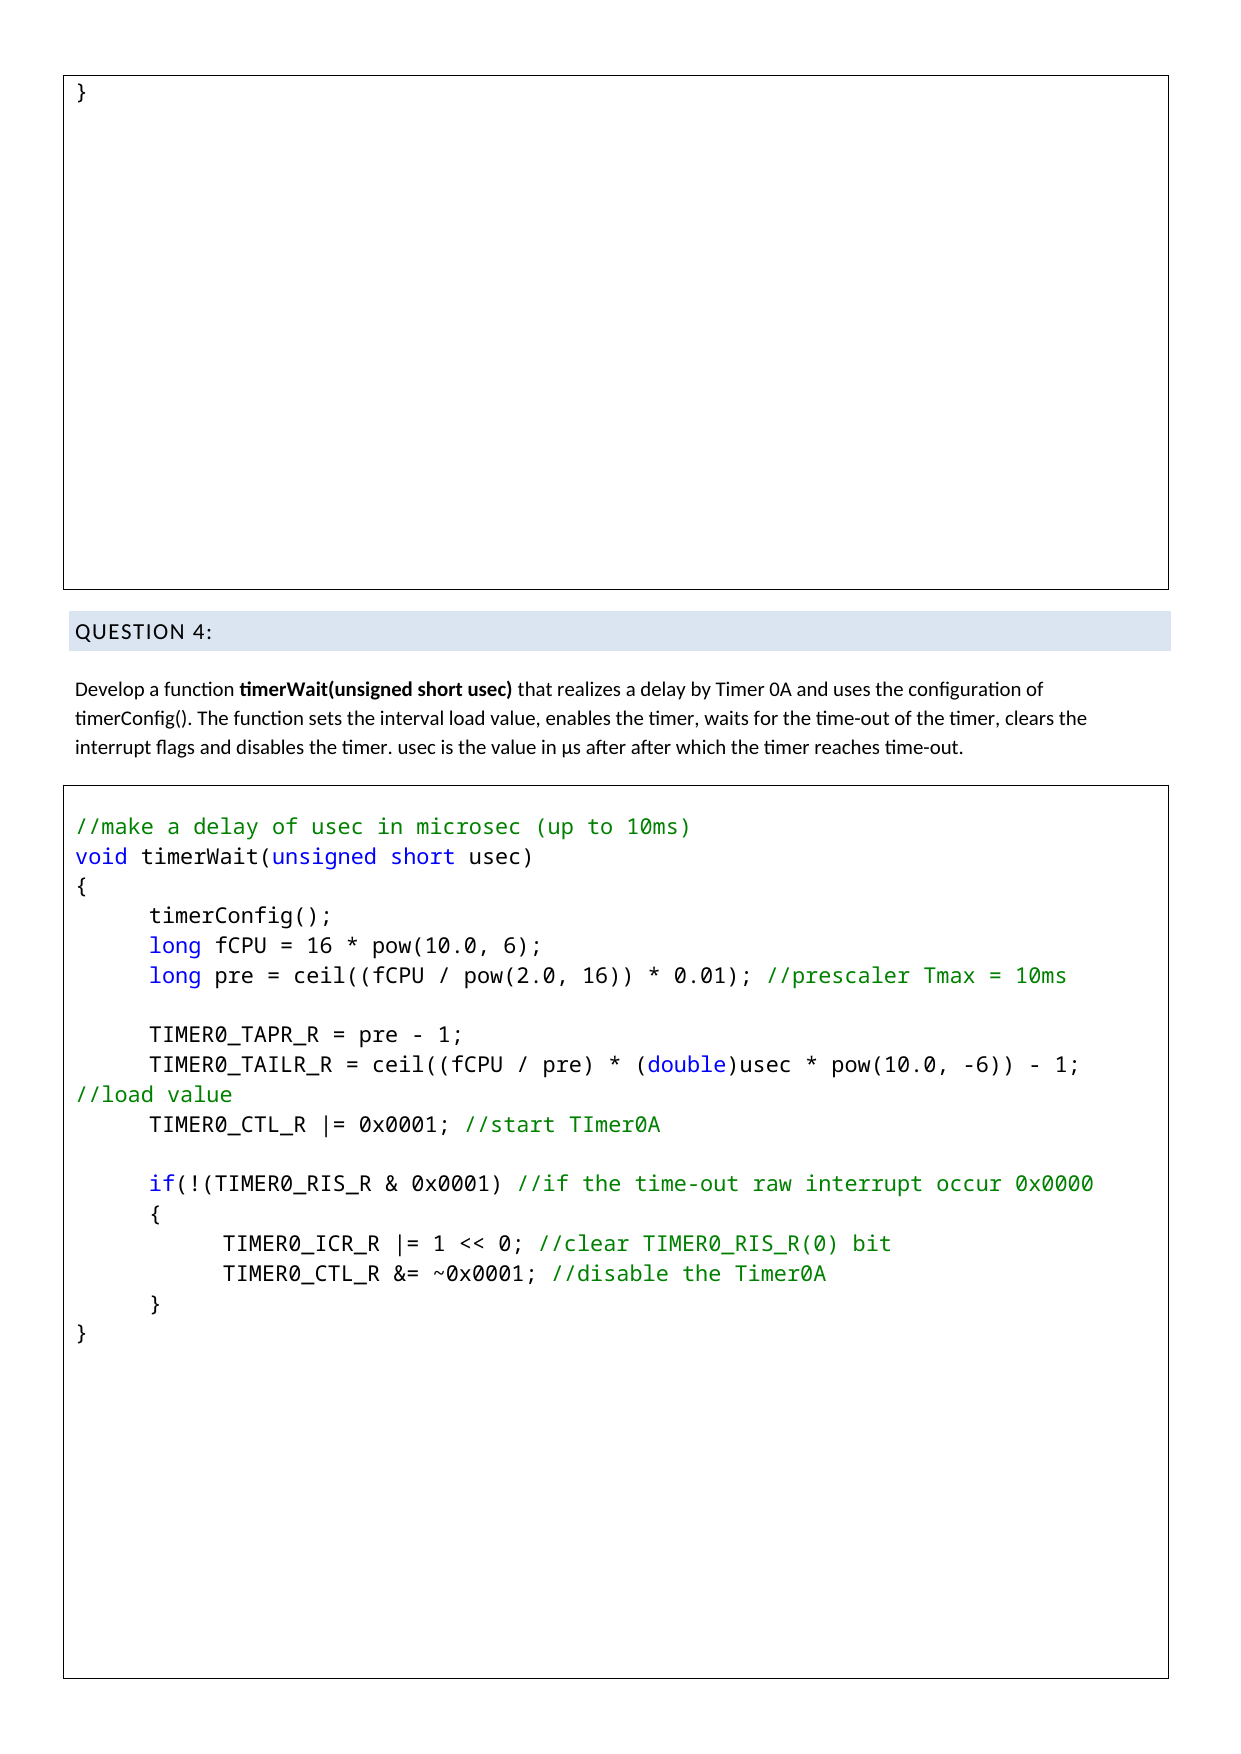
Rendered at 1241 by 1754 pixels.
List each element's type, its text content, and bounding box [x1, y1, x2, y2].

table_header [64, 76, 1168, 589]
subtitle Question 4: [75, 617, 1165, 645]
text Develop a function timerWait(unsigned short usec) that realizes a delay by Timer 0A and uses the configuration of timerConfig(). The function sets the interval load value, enables the timer, waits for the time-out of the timer, clears the interrupt flags and disables the timer. usec is the value in µs after after which the timer reaches time-out. [75, 676, 1165, 760]
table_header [64, 786, 1168, 1678]
